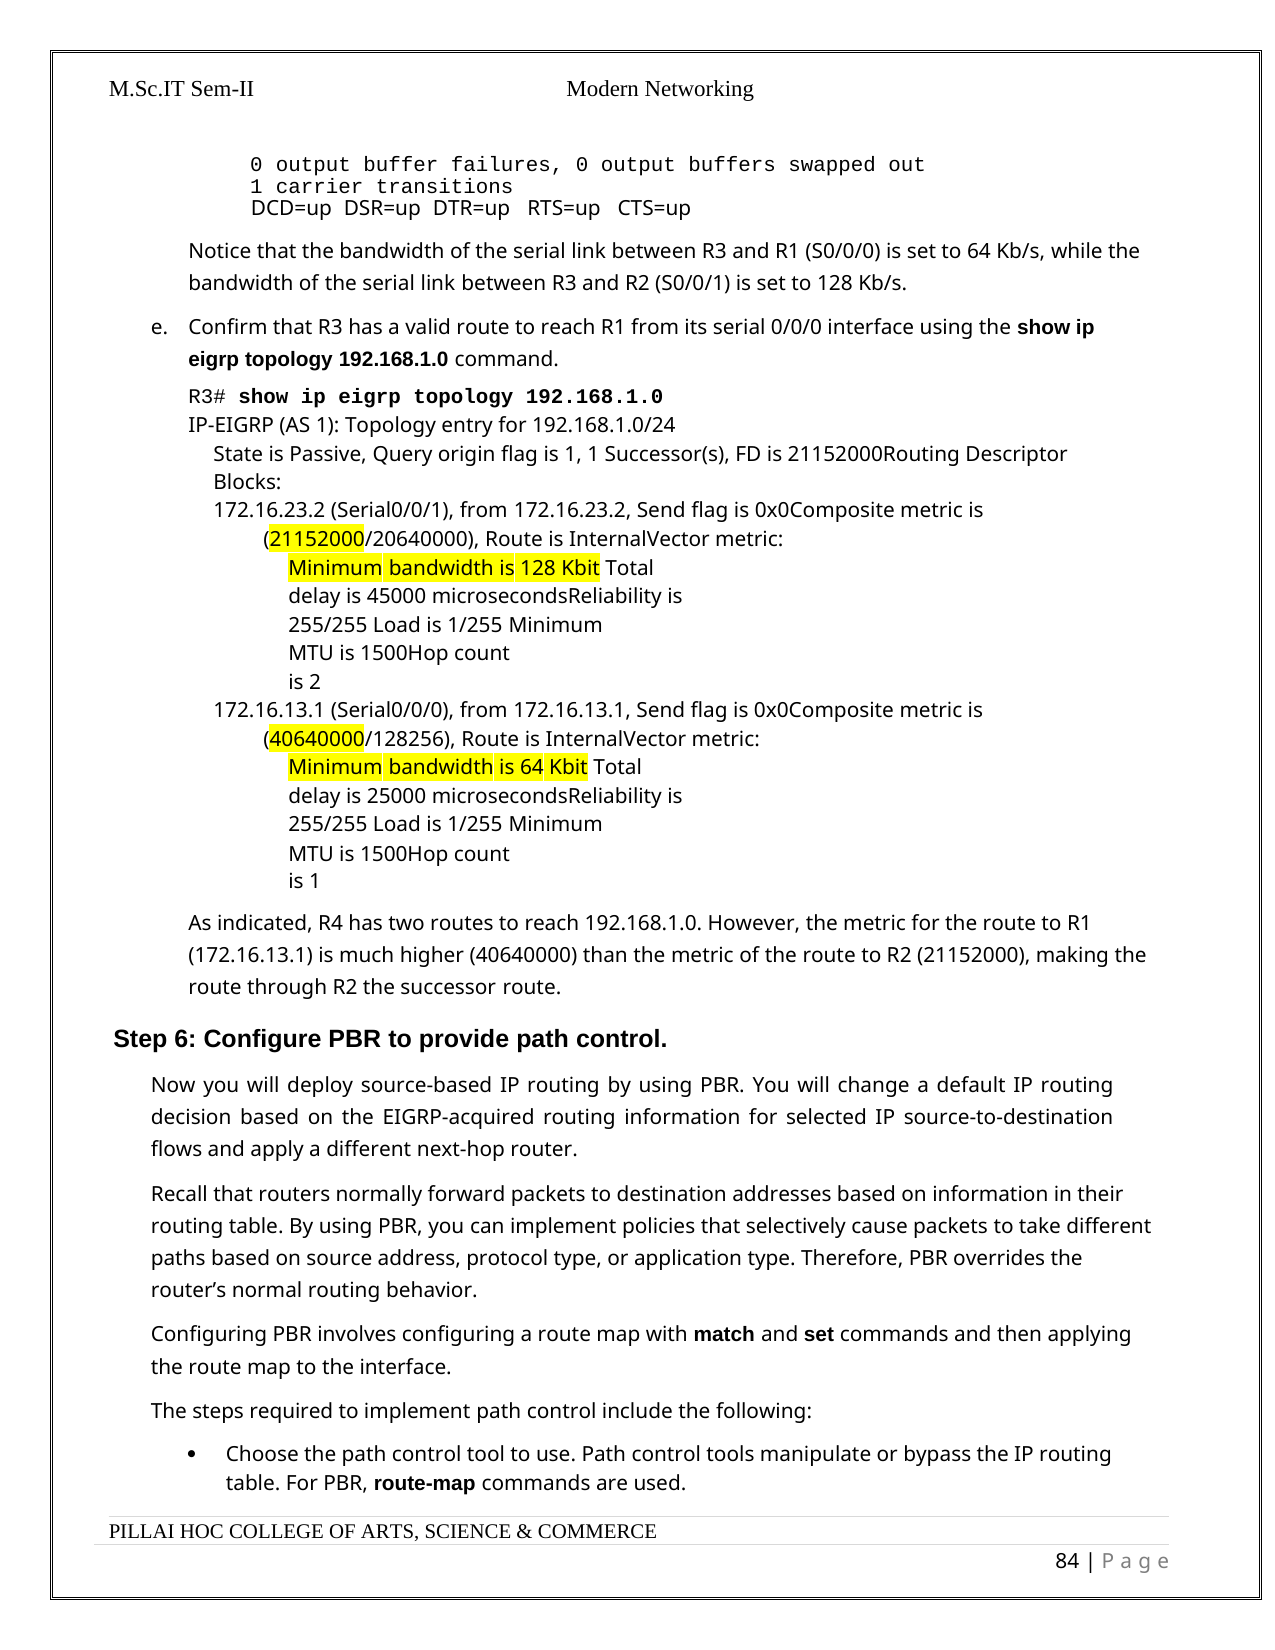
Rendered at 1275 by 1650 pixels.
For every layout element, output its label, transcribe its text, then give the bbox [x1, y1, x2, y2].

text DCD=up DSR=up DTR=up RTS=up CTS=up [251, 198, 1259, 220]
list output buffer failures, 0 output buffers swapped out [250, 153, 1259, 176]
subtitle Step 6: Configure PBR to provide path control. [113, 1024, 1259, 1052]
text 172.16.13.1 (Serial0/0/0), from 172.16.13.1, Send flag is 0x0Composite metric is (40640000/128256), Route is InternalVector metric: [213, 696, 1073, 752]
text Recall that routers normally forward packets to destination addresses based on information in their routing table. By using PBR, you can implement policies that selectively cause packets to take different paths based on source address, protocol type, or application type. Therefore, PBR overrides the router’s normal routing behavior. [151, 1179, 1156, 1303]
list carrier transitions [250, 176, 1259, 198]
text As indicated, R4 has two routes to reach 192.168.1.0. However, the metric for the route to R1 (172.16.13.1) is much higher (40640000) than the metric of the route to R2 (21152000), making the route through R2 the successor route. [188, 908, 1156, 1001]
text The steps required to implement path control include the following: [151, 1396, 1259, 1424]
text Notice that the bandwidth of the serial link between R3 and R1 (S0/0/0) is set to 64 Kb/s, while the bandwidth of the serial link between R3 and R2 (S0/0/1) is set to 128 Kb/s. [188, 236, 1156, 297]
text Minimum bandwidth is 128 Kbit Total delay is 45000 microsecondsReliability is 255/255 Load is 1/255 Minimum [288, 553, 704, 638]
text MTU is 1500Hop count is 1 [288, 839, 528, 894]
text Now you will deploy source-based IP routing by using PBR. You will change a default IP routing decision based on the EIGRP-acquired routing information for selected IP source-to-destination flows and apply a different next-hop router. [151, 1070, 1114, 1163]
list Confirm that R3 has a valid route to reach R1 from its serial 0/0/0 interface using the show ip eigrp topology 192.168.1.0 command. [151, 312, 1104, 373]
text State is Passive, Query origin flag is 1, 1 Successor(s), FD is 21152000Routing Descriptor Blocks: [213, 439, 1073, 496]
text Minimum bandwidth is 64 Kbit Total delay is 25000 microsecondsReliability is 255/255 Load is 1/255 Minimum [288, 752, 692, 838]
text 172.16.23.2 (Serial0/0/1), from 172.16.23.2, Send flag is 0x0Composite metric is (21152000/20640000), Route is InternalVector metric: [213, 496, 1156, 552]
list Choose the path control tool to use. Path control tools manipulate or bypass the IP routing table. For PBR, route-map commands are used. [188, 1439, 1149, 1496]
text IP-EIGRP (AS 1): Topology entry for 192.168.1.0/24 [188, 410, 1259, 438]
subtitle R3# show ip eigrp topology 192.168.1.0 [188, 386, 1259, 409]
text Configuring PBR involves configuring a route map with match and set commands and then applying the route map to the interface. [151, 1319, 1148, 1380]
text MTU is 1500Hop count is 2 [288, 638, 528, 695]
